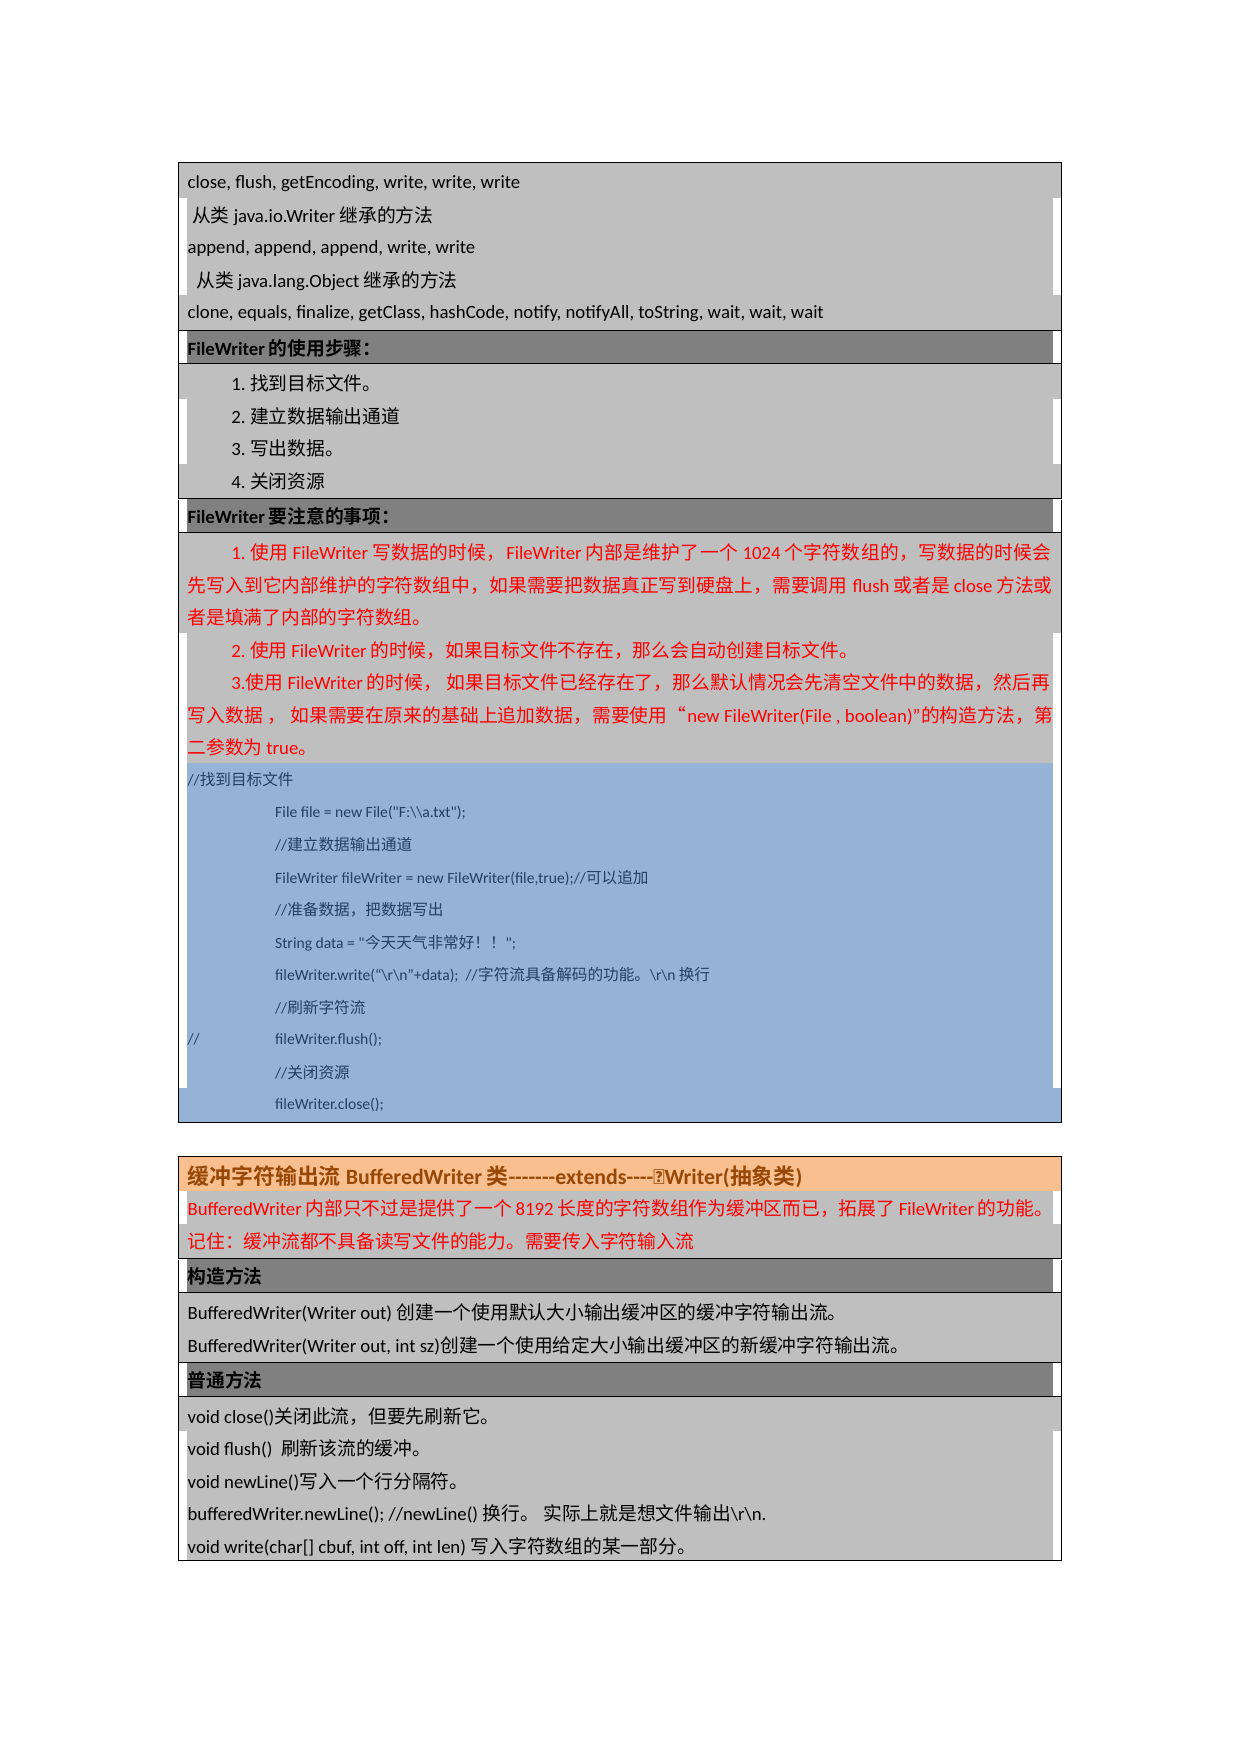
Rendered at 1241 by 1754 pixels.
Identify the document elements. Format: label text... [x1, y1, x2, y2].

text void close()关闭此流，但要先刷新它。 [179, 1397, 1061, 1431]
text //刷新字符流 [187, 990, 1053, 1023]
text 1. 找到目标文件。 [179, 364, 1061, 399]
text //建立数据输出通道 [187, 828, 1053, 860]
text String data = "今天天气非常好！！"; [187, 925, 1053, 958]
text 2. 建立数据输出通道 [187, 399, 1053, 431]
text fileWriter.write(“\r\n”+data); //字符流具备解码的功能。\r\n换行 [187, 958, 1053, 990]
text 构造方法 [187, 1259, 1053, 1292]
text FileWriter fileWriter = new FileWriter(file,true);//可以追加 [187, 860, 1053, 893]
text // fileWriter.flush(); [187, 1023, 1053, 1055]
text 2. 使用FileWriter的时候，如果目标文件不存在，那么会自动创建目标文件。 [187, 633, 1053, 665]
text BufferedWriter(Writer out, int sz)创建一个使用给定大小输出缓冲区的新缓冲字符输出流。 [179, 1324, 1061, 1362]
text 4. 关闭资源 [179, 461, 1061, 498]
text //关闭资源 [187, 1055, 1053, 1084]
text void write(char[] cbuf, int off, int len) 写入字符数组的某一部分。 [187, 1529, 1053, 1560]
text 从类 java.io.Writer 继承的方法 [187, 198, 1053, 230]
text 3. 写出数据。 [187, 431, 1053, 461]
text 缓冲字符输出流 BufferedWriter类-------extends----Writer(抽象类) [179, 1157, 1061, 1191]
text File file = new File("F:\\a.txt"); [187, 795, 1053, 828]
text 3.使用FileWriter的时候， 如果目标文件已经存在了，那么默认情况会先清空文件中的数据，然后再写入数据 ， 如果需要在原来的基础上追加数据，需要使用“new FileWriter(File , boolean)”的构造方法，第二参数为true。 [187, 665, 1053, 763]
text fileWriter.close(); [179, 1084, 1061, 1122]
text 从类 java.lang.Object 继承的方法 [187, 263, 1053, 292]
text FileWriter的使用步骤： [187, 331, 1053, 363]
text FileWriter要注意的事项： [187, 499, 1053, 532]
text BufferedWriter(Writer out) 创建一个使用默认大小输出缓冲区的缓冲字符输出流。 [179, 1293, 1061, 1324]
text clone, equals, finalize, getClass, hashCode, notify, notifyAll, toString, wait, wait, wait [179, 292, 1061, 330]
text 1. 使用FileWriter写数据的时候，FileWriter内部是维护了一个1024个字符数组的，写数据的时候会先写入到它内部维护的字符数组中，如果需要把数据真正写到硬盘上，需要调用flush或者是close方法或者是填满了内部的字符数组。 [179, 533, 1061, 633]
text //找到目标文件 [187, 763, 1053, 795]
text 记住：缓冲流都不具备读写文件的能力。需要传入字符输入流 [179, 1221, 1061, 1258]
text void flush() 刷新该流的缓冲。 [187, 1431, 1053, 1464]
text bufferedWriter.newLine(); //newLine() 换行。 实际上就是想文件输出\r\n. [187, 1496, 1053, 1529]
text 普通方法 [187, 1363, 1053, 1396]
text close, flush, getEncoding, write, write, write [179, 163, 1061, 198]
text void newLine()写入一个行分隔符。 [187, 1464, 1053, 1496]
text append, append, append, write, write [187, 230, 1053, 263]
text BufferedWriter内部只不过是提供了一个8192长度的字符数组作为缓冲区而已，拓展了FileWriter的功能。 [187, 1191, 1053, 1221]
